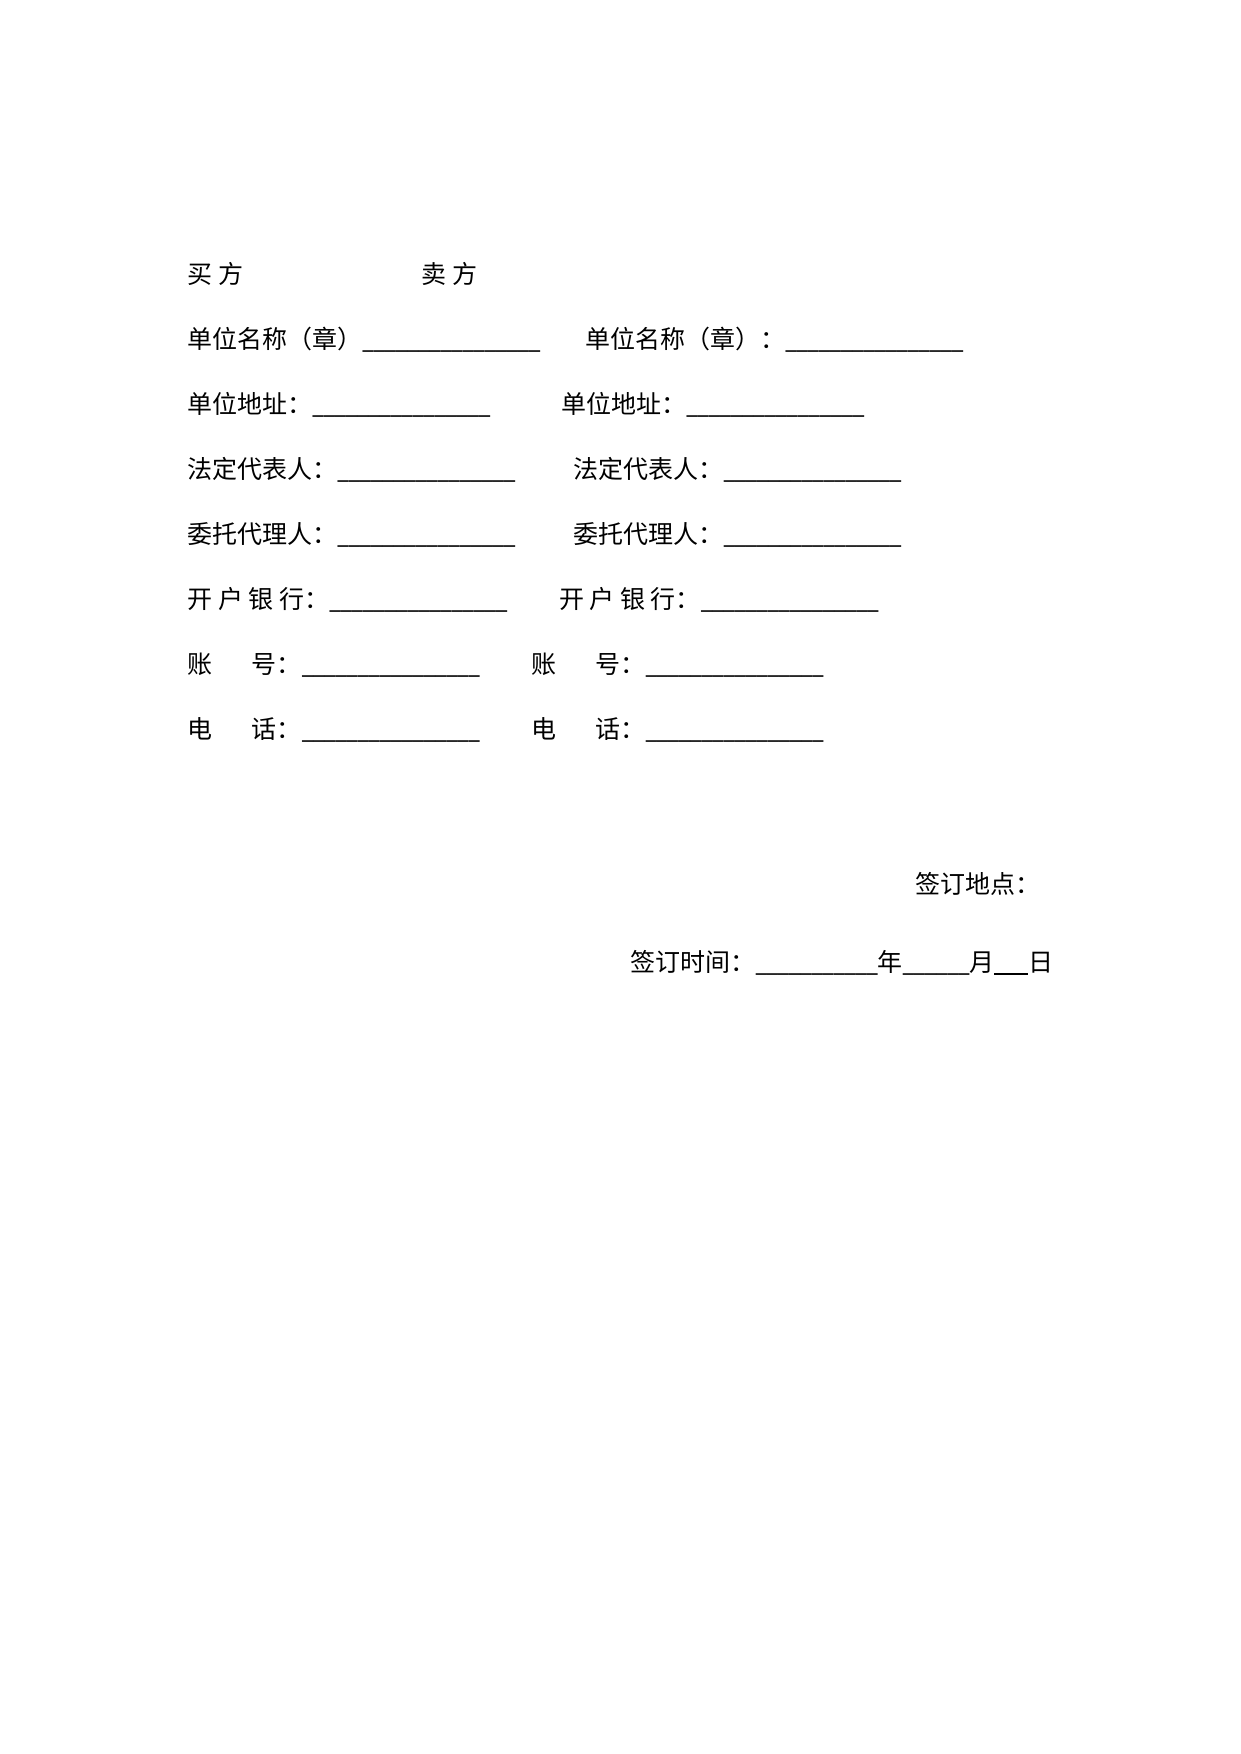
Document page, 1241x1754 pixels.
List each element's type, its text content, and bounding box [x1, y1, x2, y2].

text 签订时间：___________年______月 日 [187, 928, 1053, 993]
text 买 方 卖 方 单位名称（章）________________ 单位名称（章）：________________ 单位地址：________________ 单位地址：________________ 法定代表人：________________ 法定代表人：________________ 委托代理人：________________ 委托代理人：________________ 开 户 银 行：________________ 开 户 银 行：________________ 账 号：________________ 账 号：________________ 电 话：________________ 电 话：________________ [187, 240, 1053, 760]
text 签订地点： [187, 850, 1040, 915]
